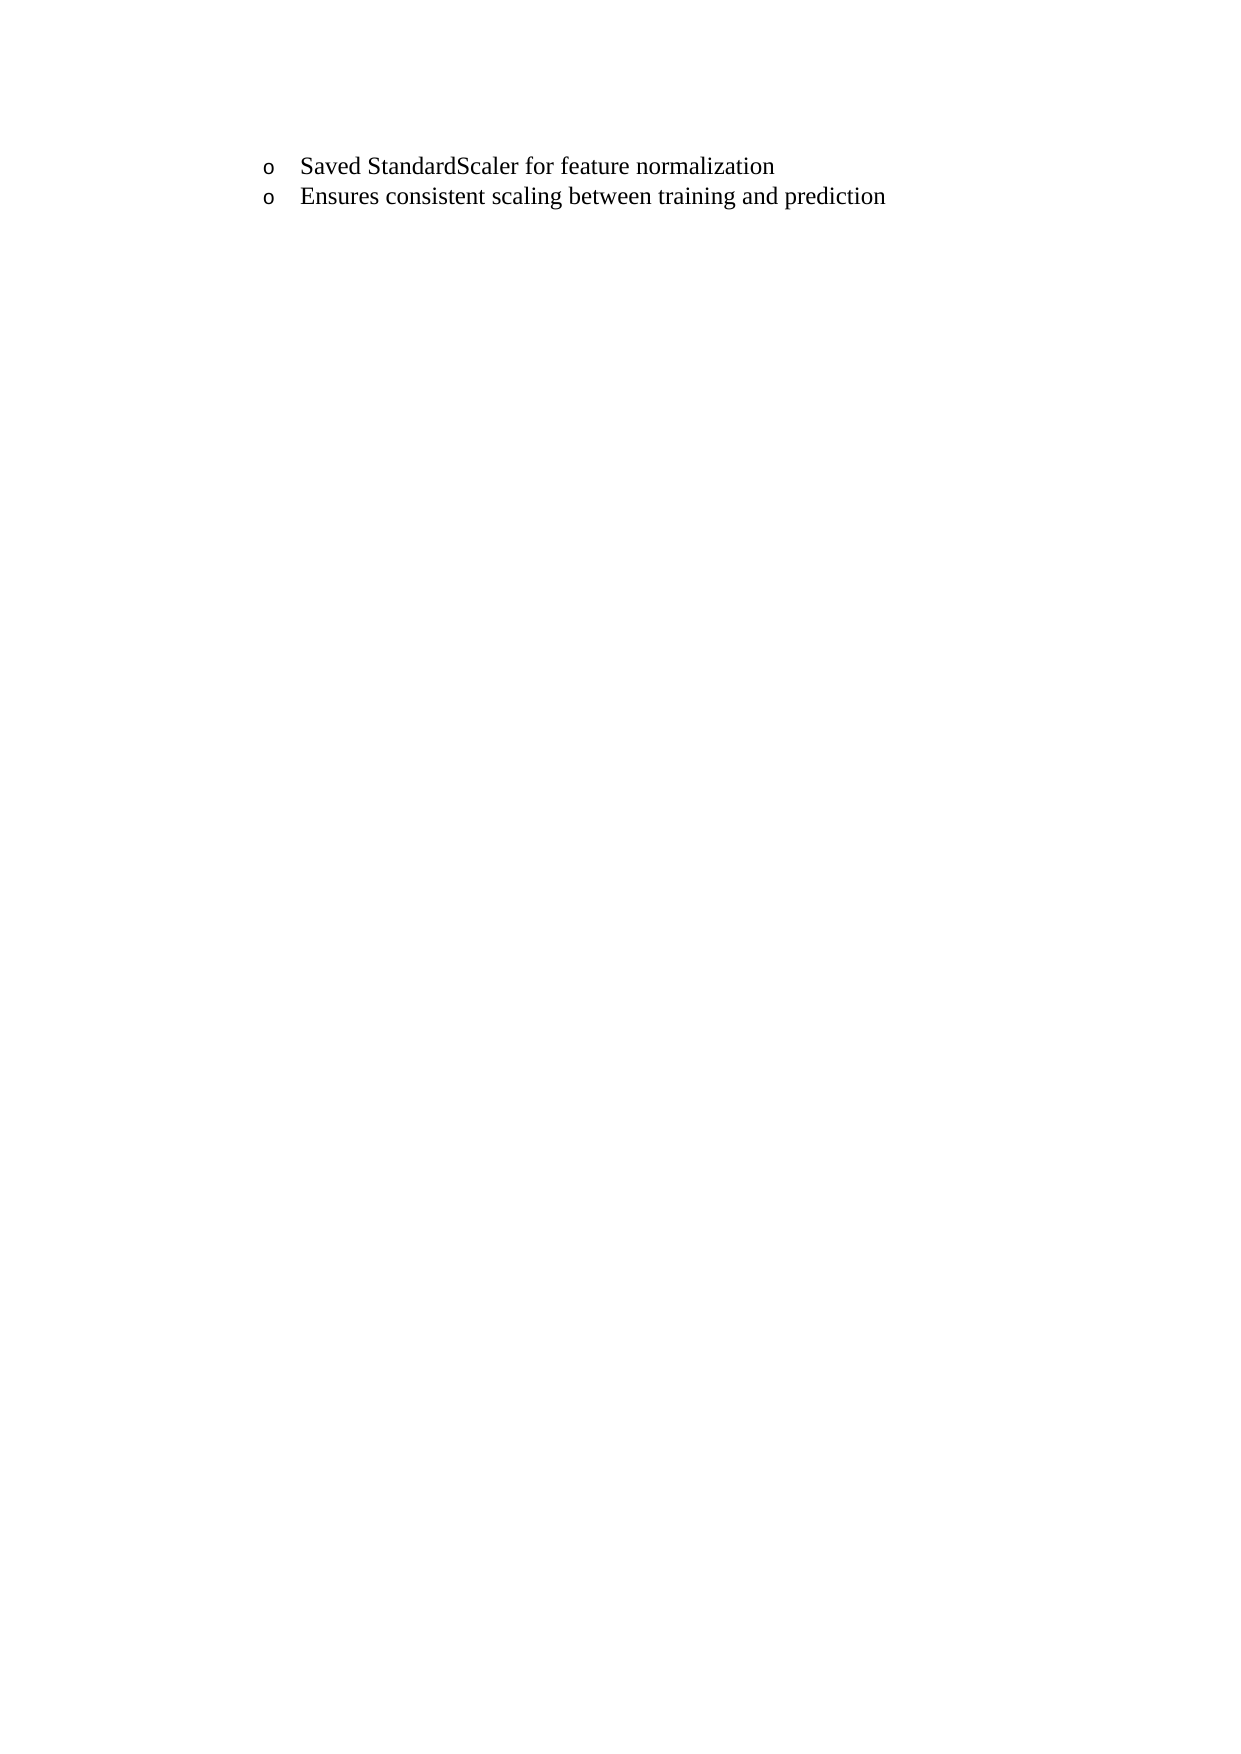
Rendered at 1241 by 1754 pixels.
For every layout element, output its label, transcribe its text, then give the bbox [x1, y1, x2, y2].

list Saved StandardScaler for feature normalization [262, 150, 1090, 181]
list Ensures consistent scaling between training and prediction [262, 181, 1090, 211]
